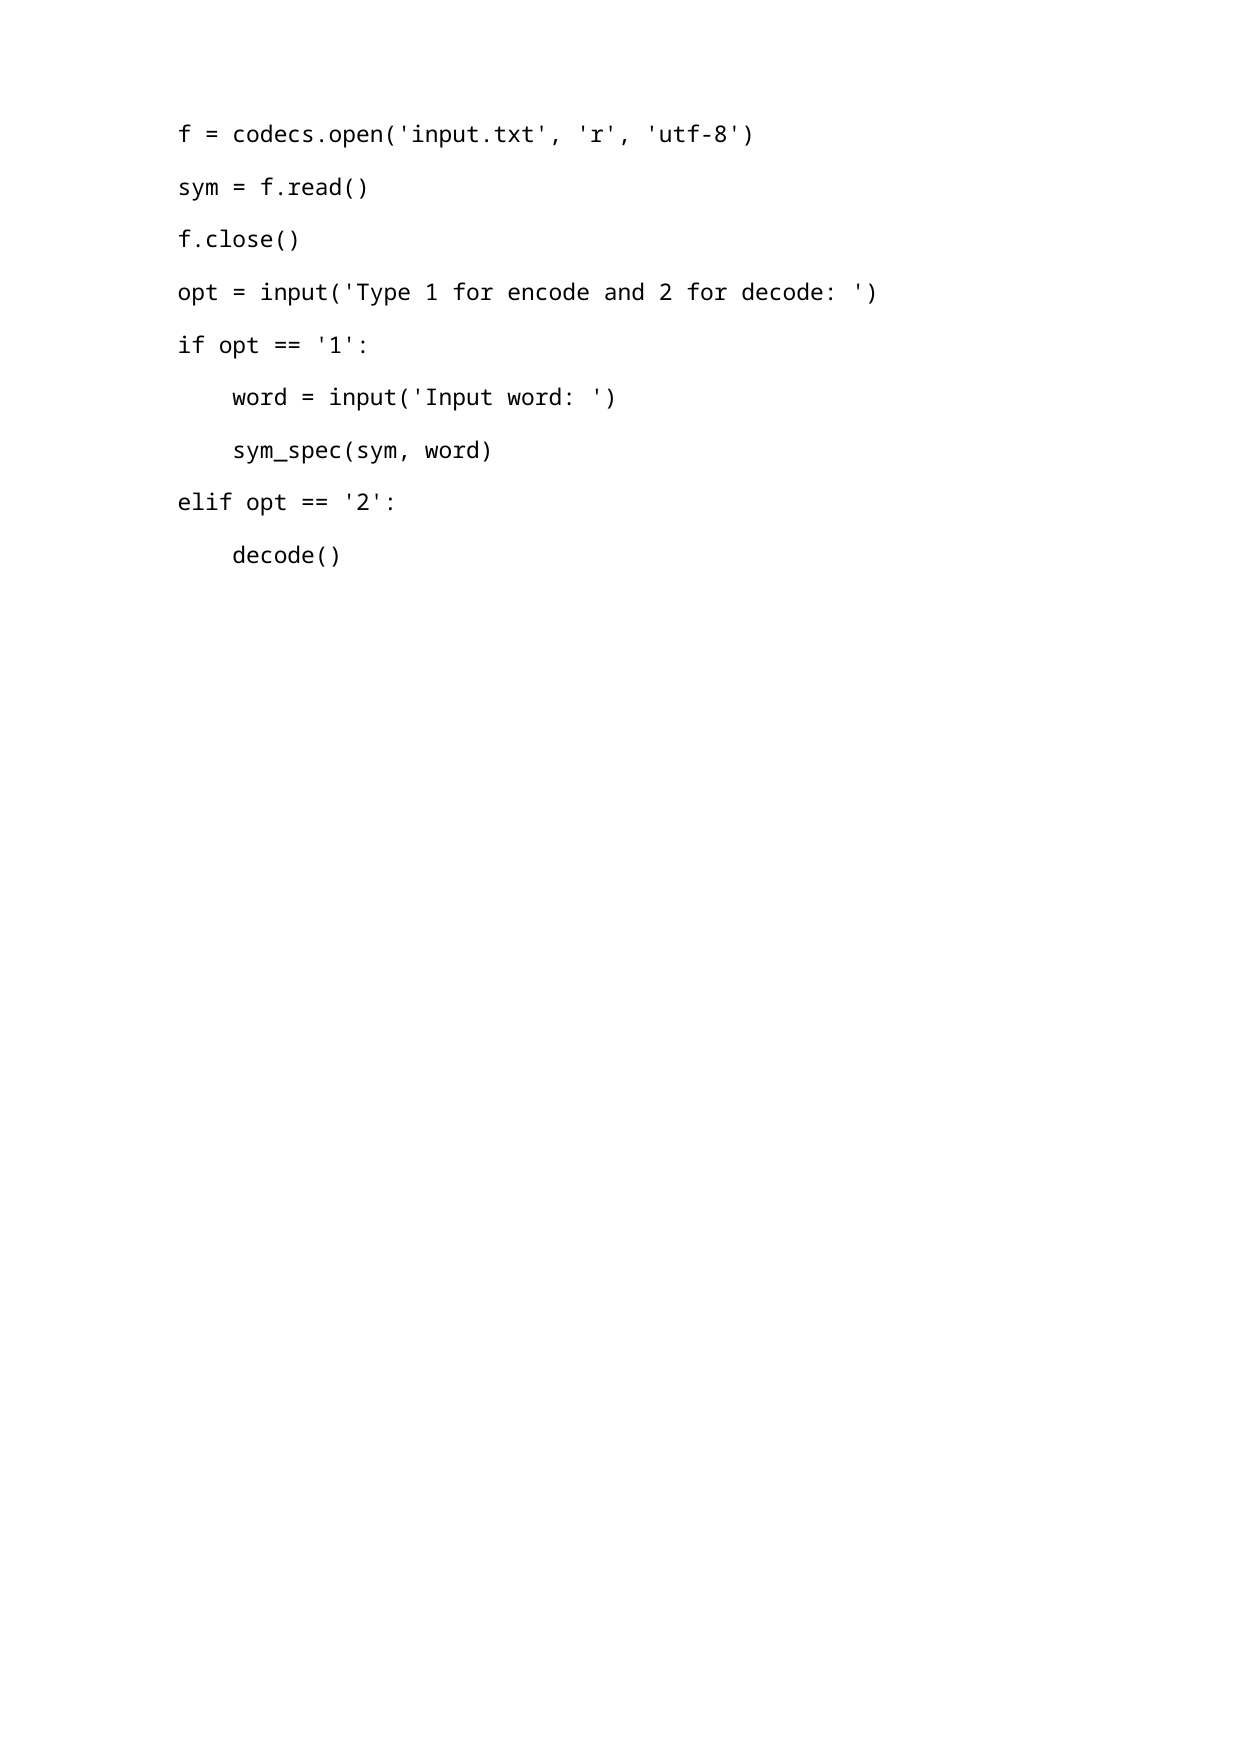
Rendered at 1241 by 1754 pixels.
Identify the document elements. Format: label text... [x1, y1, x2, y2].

text opt = input('Type 1 for encode and 2 for decode: ') [177, 276, 1152, 307]
text sym_spec(sym, word) [177, 434, 1152, 465]
text elif opt == '2': [177, 486, 1152, 518]
text if opt == '1': [177, 328, 1152, 360]
text decode() [177, 539, 1152, 570]
text f = codecs.open('input.txt', 'r', 'utf-8') [177, 118, 1152, 149]
text word = input('Input word: ') [177, 381, 1152, 412]
text f.close() [177, 223, 1152, 254]
text sym = f.read() [177, 171, 1152, 202]
